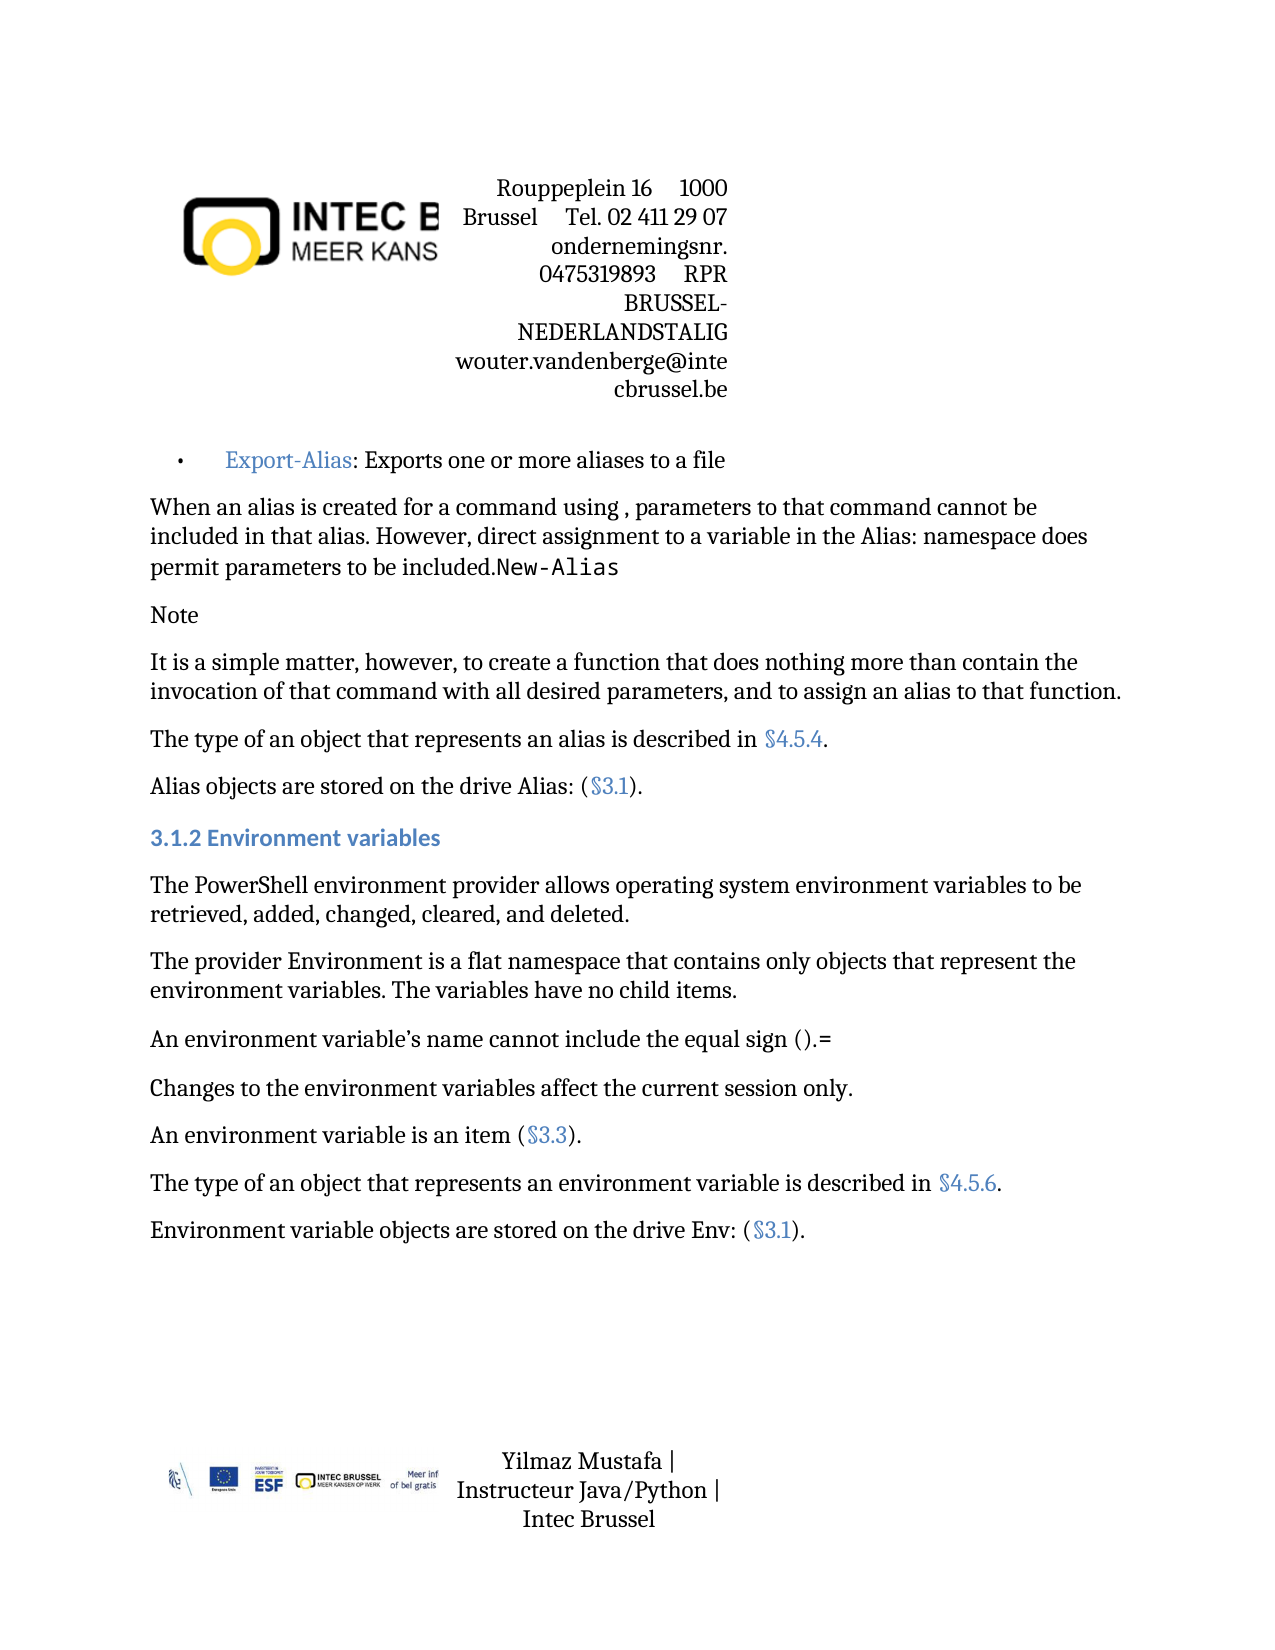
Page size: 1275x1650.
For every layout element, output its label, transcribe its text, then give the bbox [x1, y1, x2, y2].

picture [168, 1447, 439, 1512]
text The PowerShell environment provider allows operating system environment variables to be retrieved, added, changed, cleared, and deleted. [150, 871, 1125, 928]
text An environment variable is an item (§3.3). [150, 1121, 1125, 1150]
subtitle 3.1.2 Environment variables [150, 822, 1125, 852]
text Alias objects are stored on the drive Alias: (§3.1). [150, 772, 1125, 801]
text The type of an object that represents an alias is described in §4.5.4. [150, 724, 1125, 753]
text Changes to the environment variables affect the current session only. [150, 1073, 1125, 1102]
list Export-Alias: Exports one or more aliases to a file [175, 446, 1125, 474]
text The provider Environment is a flat namespace that contains only objects that represent the environment variables. The variables have no child items. [150, 947, 1125, 1005]
picture [168, 174, 439, 293]
text Environment variable objects are stored on the drive Env: (§3.1). [150, 1216, 1125, 1245]
text An environment variable’s name cannot include the equal sign ().= [150, 1023, 1125, 1055]
text When an alias is created for a command using , parameters to that command cannot be included in that alias. However, direct assignment to a variable in the Alias: namespace does permit parameters to be included.New-Alias [150, 493, 1125, 582]
text Note [150, 601, 1125, 629]
text The type of an object that represents an environment variable is described in §4.5.6. [150, 1168, 1125, 1197]
text It is a simple matter, however, to create a function that does nothing more than contain the invocation of that command with all desired parameters, and to assign an alias to that function. [150, 648, 1125, 706]
